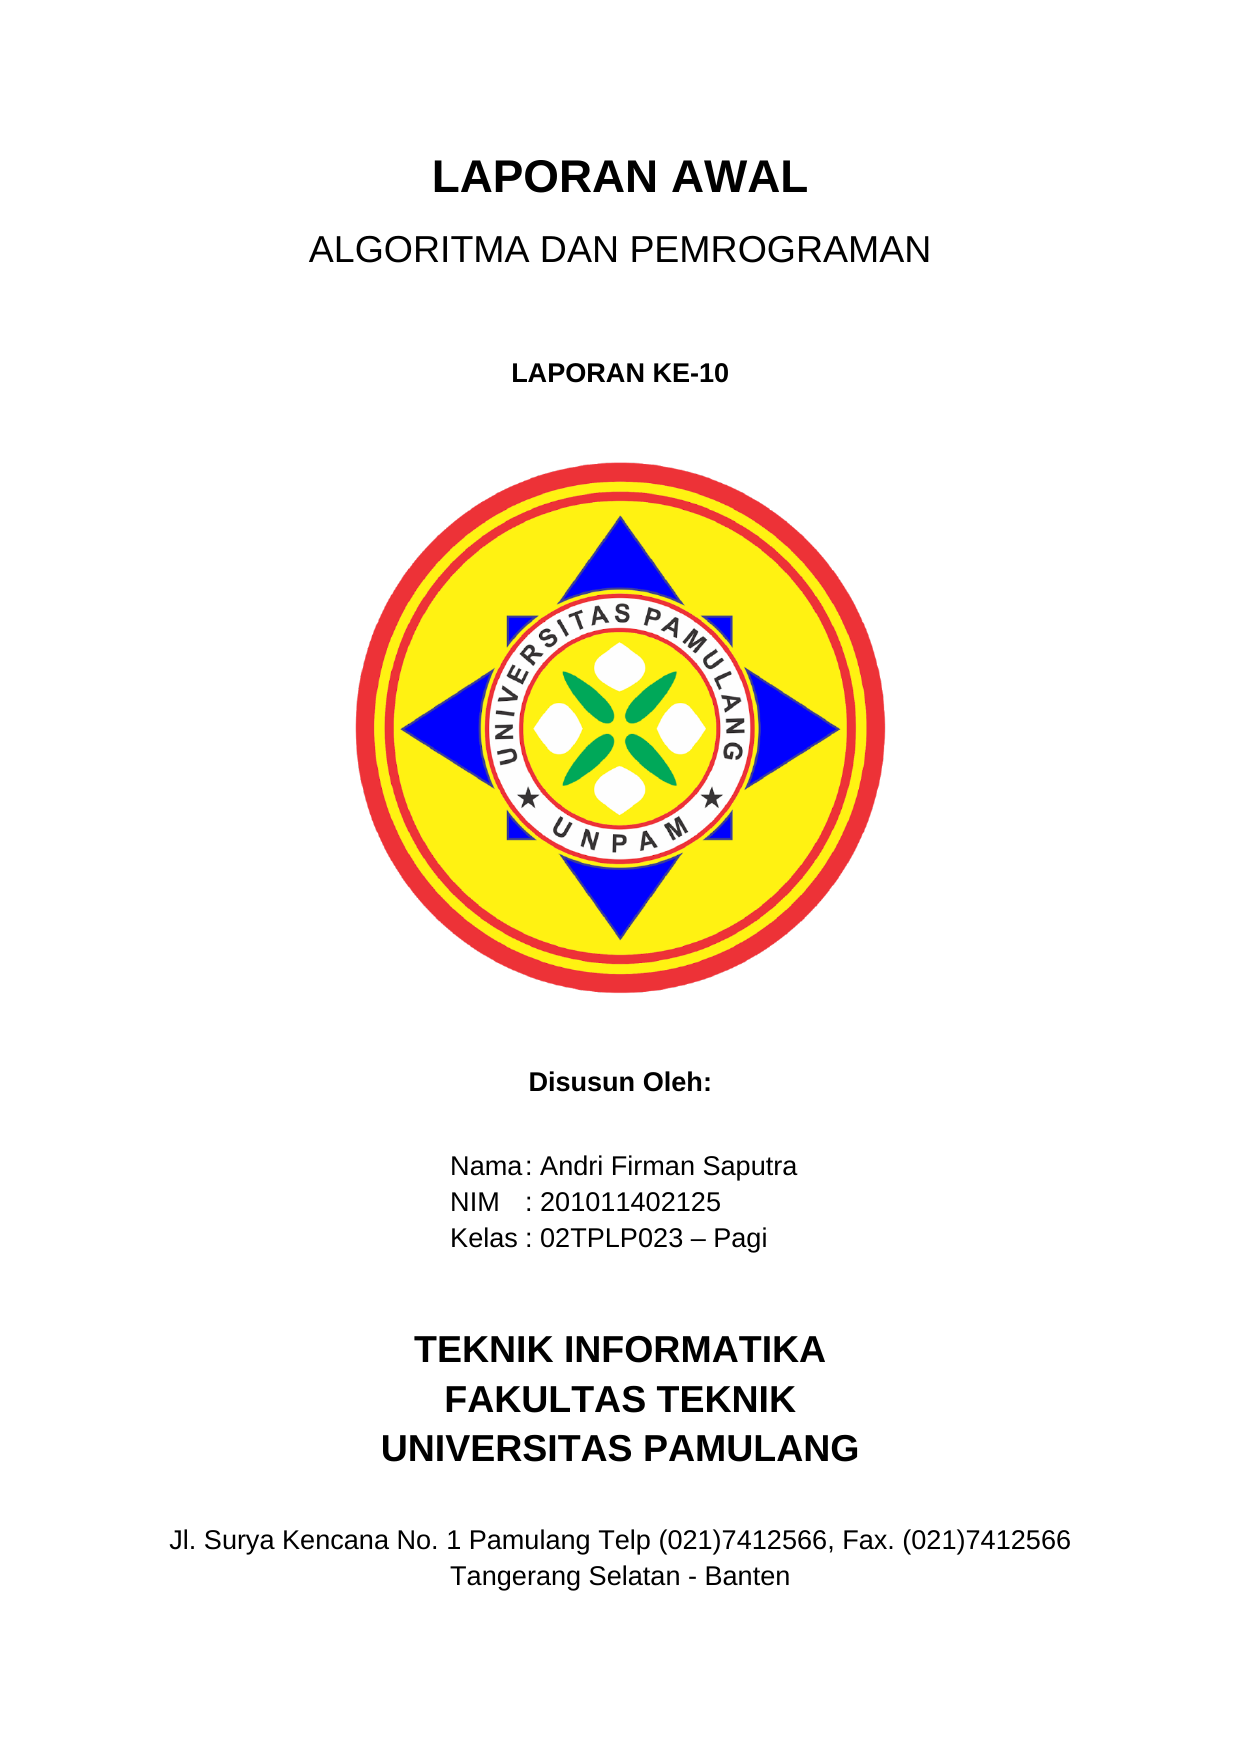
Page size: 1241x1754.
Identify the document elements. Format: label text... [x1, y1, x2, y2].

picture [196, 409, 1044, 1046]
text TEKNIK INFORMATIKA FAKULTAS TEKNIK UNIVERSITAS PAMULANG Jl. Surya Kencana No. 1 Pamulang Telp (021)7412566, Fax. (021)7412566 Tangerang Selatan - Banten [150, 1327, 1090, 1591]
text Nama : Andri Firman Saputra NIM : 201011402125 Kelas : 02TPLP023 – Pagi [450, 1150, 1090, 1253]
text Disusun Oleh: [150, 1066, 1090, 1129]
text ALGORITMA DAN PEMROGRAMAN [150, 227, 1090, 270]
text LAPORAN KE-10 [150, 357, 1090, 388]
text LAPORAN AWAL [150, 150, 1090, 203]
